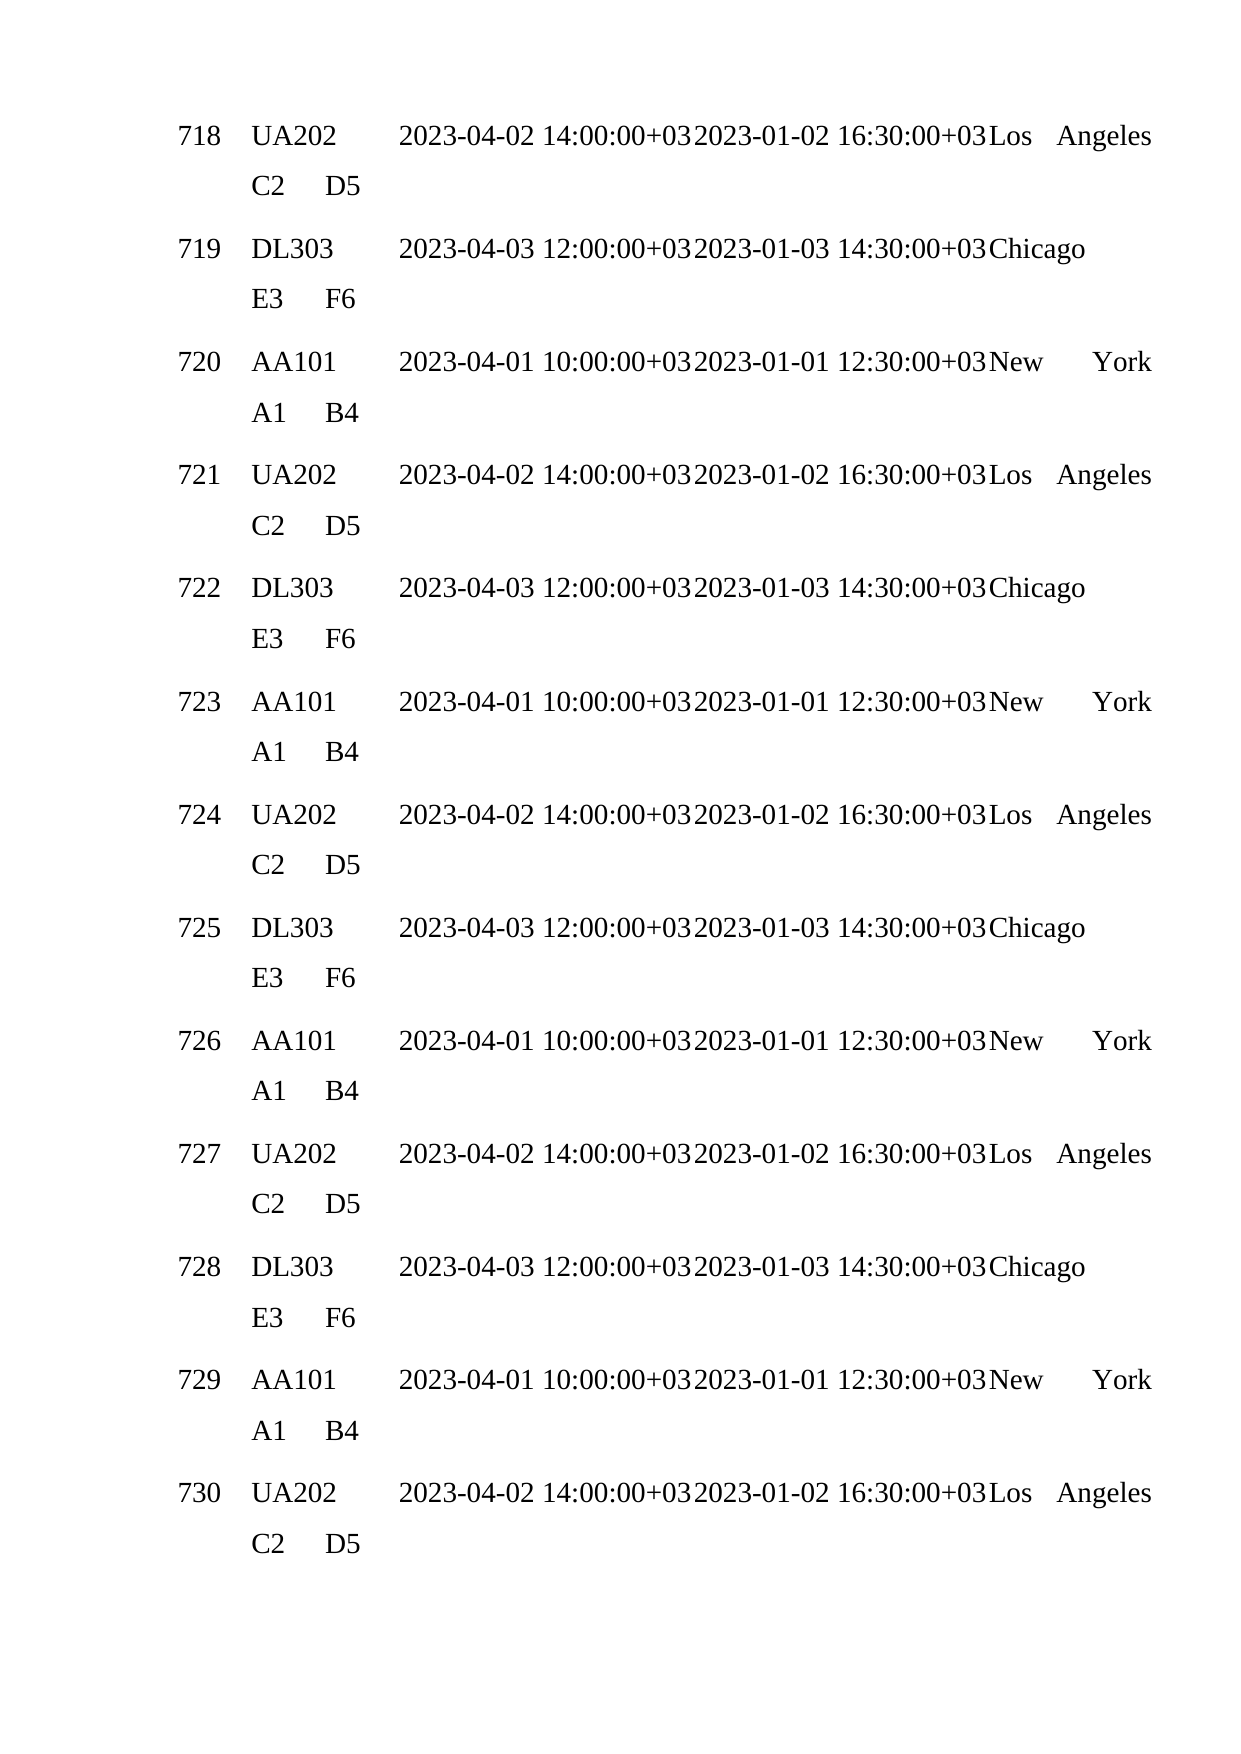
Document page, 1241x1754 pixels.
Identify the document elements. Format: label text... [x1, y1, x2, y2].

text 718 UA202 2023-04-02 14:00:00+03 2023-01-02 16:30:00+03 Los Angeles C2 D5 [177, 118, 1152, 202]
text 729 AA101 2023-04-01 10:00:00+03 2023-01-01 12:30:00+03 New York A1 B4 [177, 1362, 1152, 1446]
text 723 AA101 2023-04-01 10:00:00+03 2023-01-01 12:30:00+03 New York A1 B4 [177, 684, 1152, 768]
text 728 DL303 2023-04-03 12:00:00+03 2023-01-03 14:30:00+03 Chicago E3 F6 [177, 1249, 1152, 1333]
text 720 AA101 2023-04-01 10:00:00+03 2023-01-01 12:30:00+03 New York A1 B4 [177, 344, 1152, 428]
text 722 DL303 2023-04-03 12:00:00+03 2023-01-03 14:30:00+03 Chicago E3 F6 [177, 571, 1152, 654]
text 719 DL303 2023-04-03 12:00:00+03 2023-01-03 14:30:00+03 Chicago E3 F6 [177, 231, 1152, 315]
text 727 UA202 2023-04-02 14:00:00+03 2023-01-02 16:30:00+03 Los Angeles C2 D5 [177, 1136, 1152, 1220]
text 724 UA202 2023-04-02 14:00:00+03 2023-01-02 16:30:00+03 Los Angeles C2 D5 [177, 797, 1152, 881]
text 730 UA202 2023-04-02 14:00:00+03 2023-01-02 16:30:00+03 Los Angeles C2 D5 [177, 1476, 1152, 1559]
text 725 DL303 2023-04-03 12:00:00+03 2023-01-03 14:30:00+03 Chicago E3 F6 [177, 910, 1152, 994]
text 726 AA101 2023-04-01 10:00:00+03 2023-01-01 12:30:00+03 New York A1 B4 [177, 1023, 1152, 1107]
text 721 UA202 2023-04-02 14:00:00+03 2023-01-02 16:30:00+03 Los Angeles C2 D5 [177, 457, 1152, 541]
